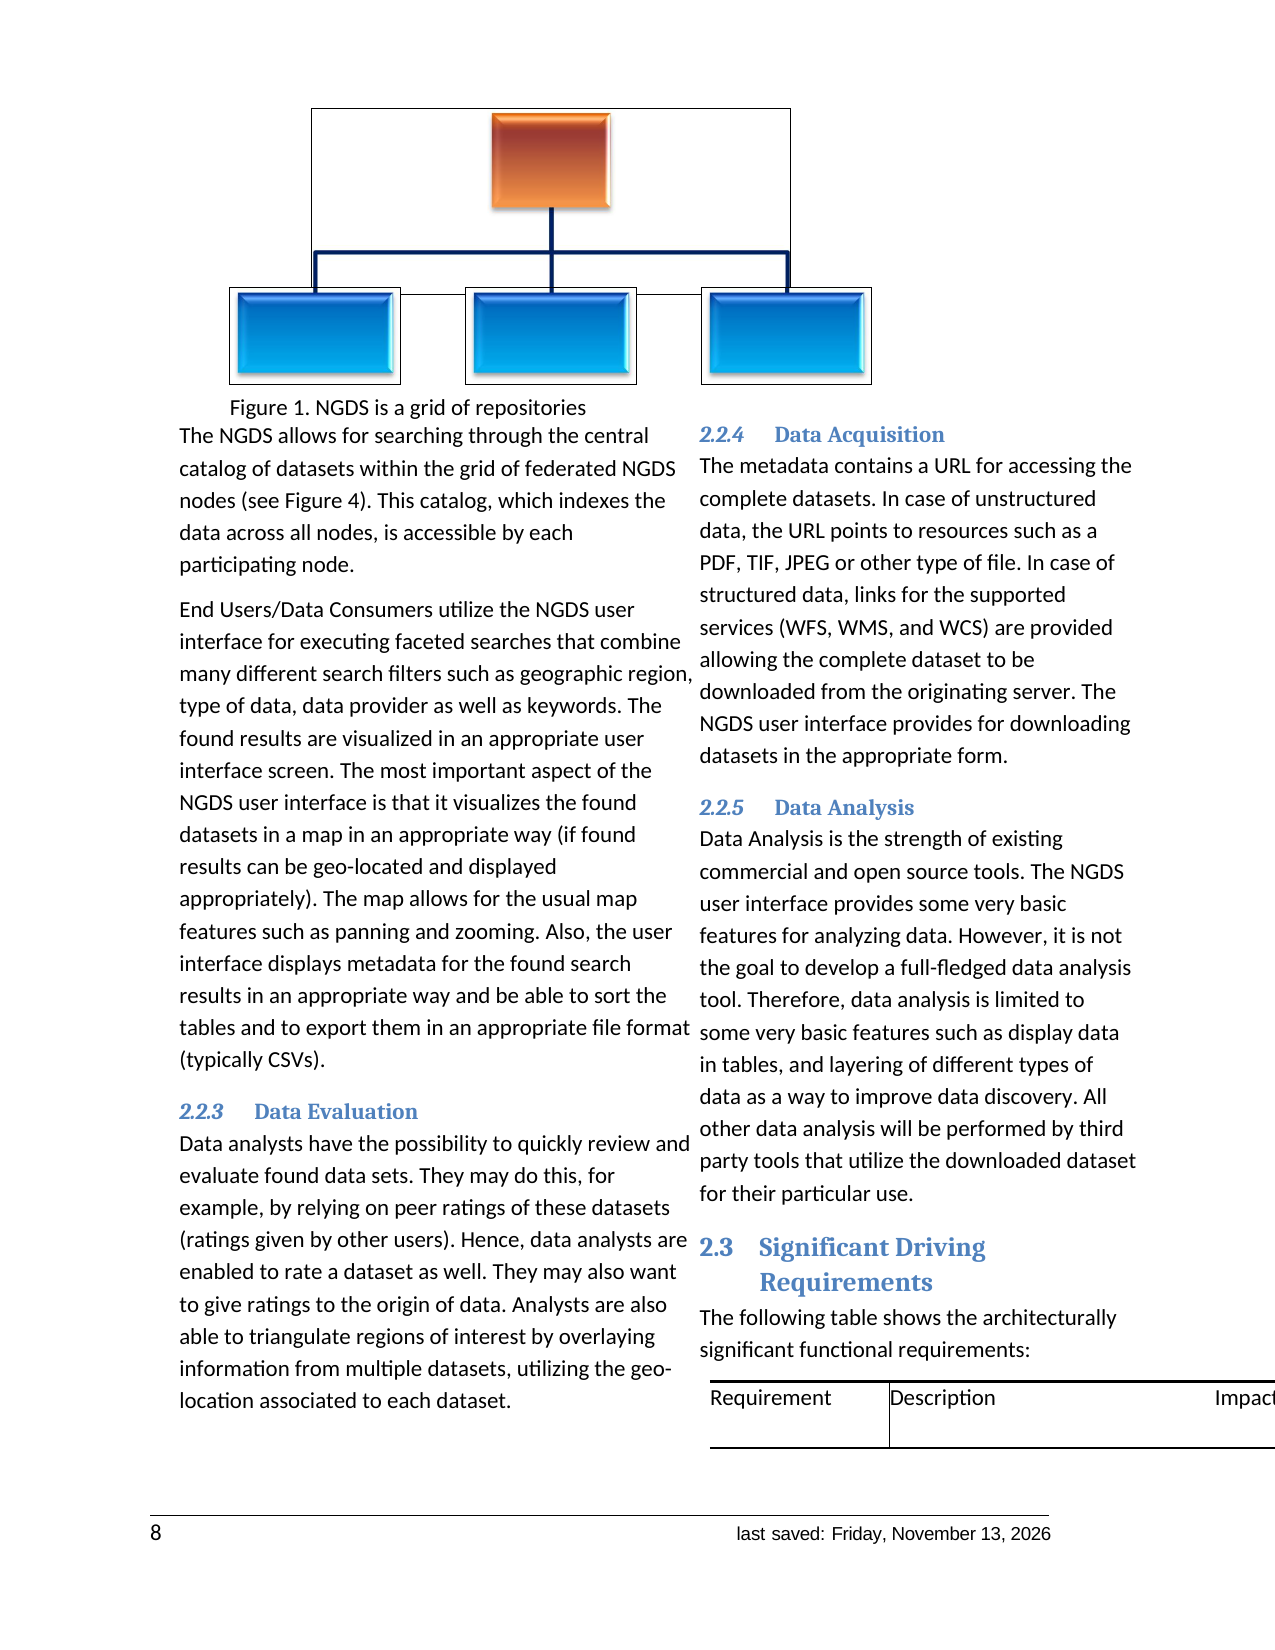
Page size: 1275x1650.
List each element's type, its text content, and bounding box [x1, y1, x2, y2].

text Data analysts have the possibility to quickly review and evaluate found data sets. They may do this, for example, by relying on peer ratings of these datasets (ratings given by other users). Hence, data analysts are enabled to rate a dataset as well. They may also want to give ratings to the origin of data. Analysts are also able to triangulate regions of interest by overlaying information from multiple datasets, utilizing the geo-location associated to each dataset. [179, 1129, 695, 1414]
text The metadata contains a URL for accessing the complete datasets. In case of unstructured data, the URL points to resources such as a PDF, TIF, JPEG or other type of file. In case of structured data, links for the supported services (WFS, WMS, and WCS) are provided allowing the complete dataset to be downloaded from the originating server. The NGDS user interface provides for downloading datasets in the appropriate form. [699, 452, 1139, 769]
subtitle Significant Driving Requirements [699, 1232, 1139, 1298]
subtitle Data Acquisition [699, 119, 1139, 448]
text The NGDS allows for searching through the central catalog of datasets within the grid of federated NGDS nodes (see Figure 4). This catalog, which indexes the data across all nodes, is accessible by each participating node. [179, 119, 695, 578]
table_header Impact on Architecture [1215, 1383, 1275, 1447]
subtitle Data Evaluation [179, 1098, 695, 1125]
picture [312, 109, 790, 294]
text The following table shows the architecturally significant functional requirements: [699, 1303, 1139, 1363]
table_header Description [890, 1383, 1214, 1447]
subtitle Data Analysis [699, 794, 1139, 821]
text End Users/Data Consumers utilize the NGDS user interface for executing faceted searches that combine many different search filters such as geographic region, type of data, data provider as well as keywords. The found results are visualized in an appropriate user interface screen. The most important aspect of the NGDS user interface is that it visualizes the found datasets in a map in an appropriate way (if found results can be geo-located and displayed appropriately). The map allows for the usual map features such as panning and zooming. Also, the user interface displays metadata for the found search results in an appropriate way and be able to sort the tables and to export them in an appropriate file format (typically CSVs). [179, 595, 695, 1073]
table_header Requirement [710, 1383, 889, 1447]
text Data Analysis is the strength of existing commercial and open source tools. The NGDS user interface provides some very basic features for analyzing data. However, it is not the goal to develop a full-fledged data analysis tool. Therefore, data analysis is limited to some very basic features such as display data in tables, and layering of different types of data as a way to improve data discovery. All other data analysis will be performed by third party tools that utilize the downloaded dataset for their particular use. [699, 824, 1139, 1207]
